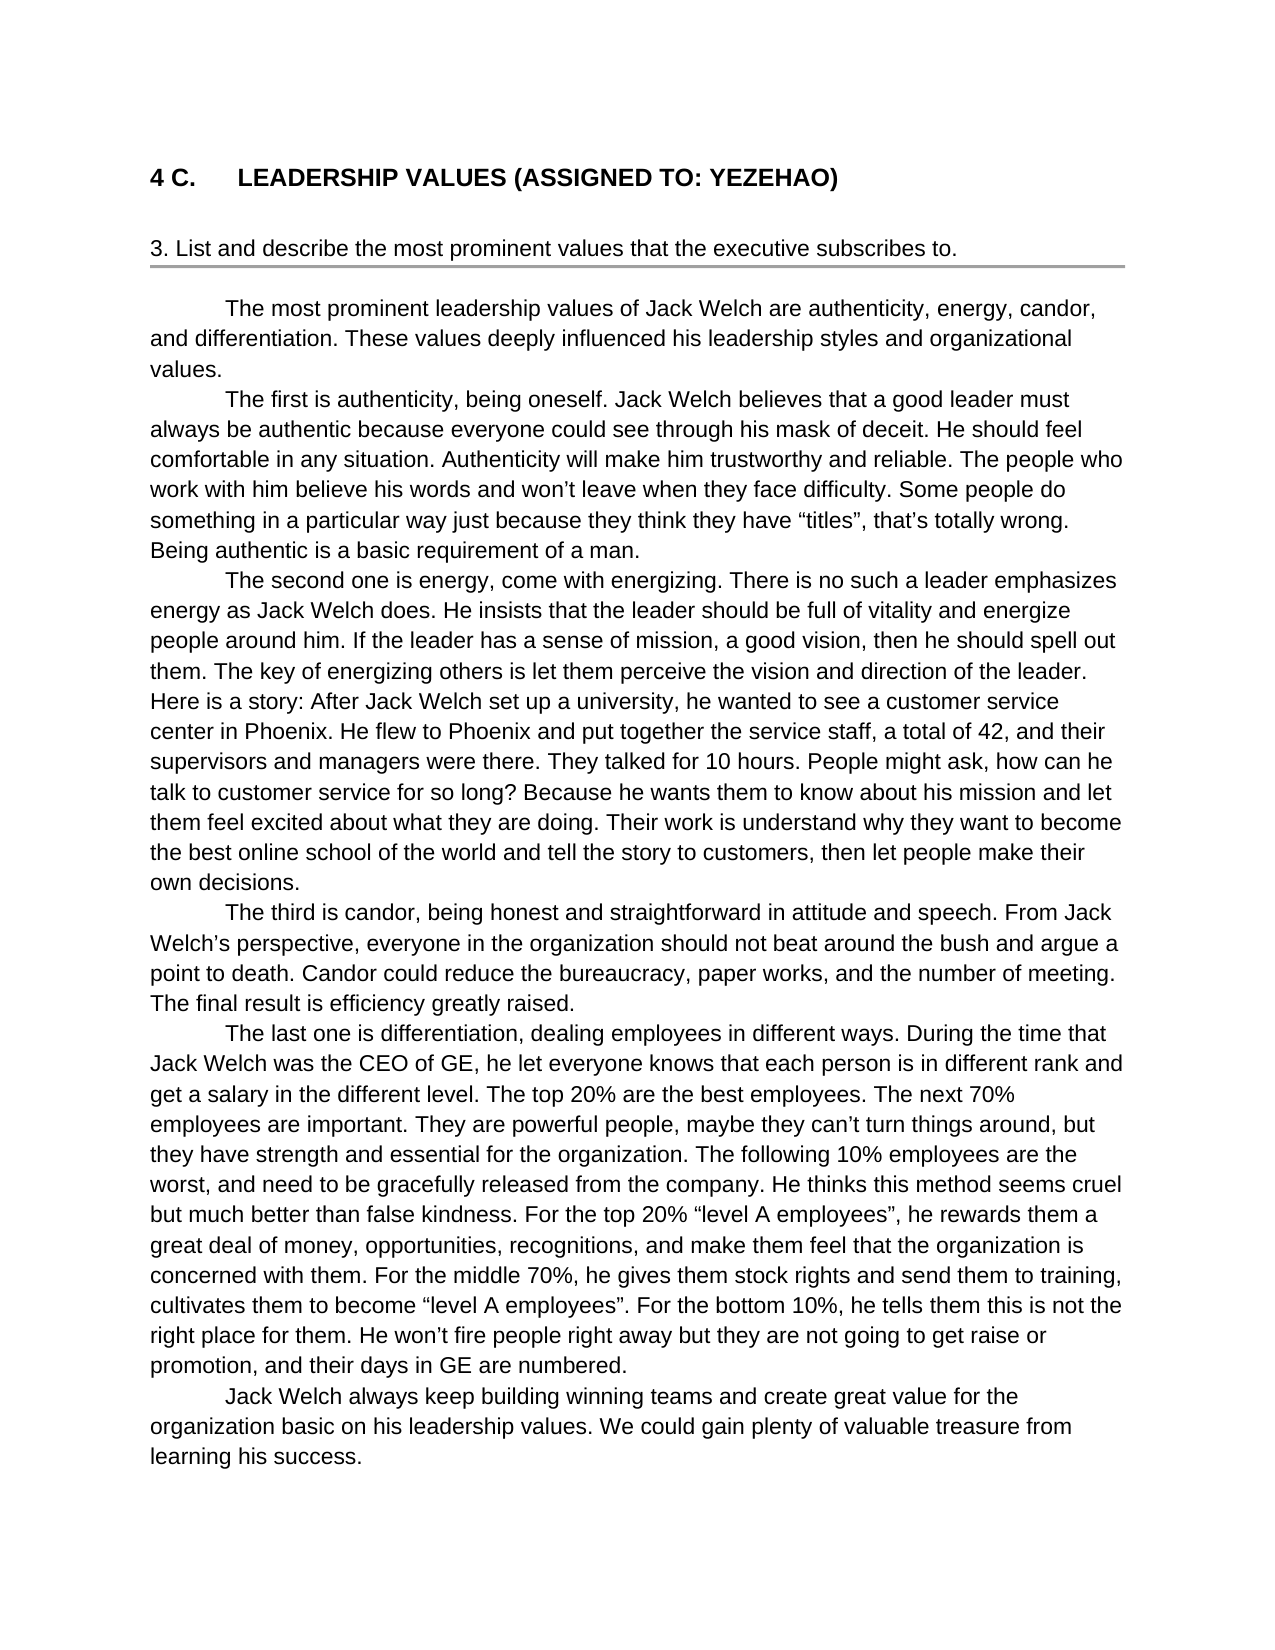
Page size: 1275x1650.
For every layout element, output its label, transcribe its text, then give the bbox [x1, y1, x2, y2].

text The last one is differentiation, dealing employees in different ways. During the time that Jack Welch was the CEO of GE, he let everyone knows that each person is in different rank and get a salary in the different level. The top 20% are the best employees. The next 70% employees are important. They are powerful people, maybe they can’t turn things around, but they have strength and essential for the organization. The following 10% employees are the worst, and need to be gracefully released from the company. He thinks this method seems cruel but much better than false kindness. For the top 20% “level A employees”, he rewards them a great deal of money, opportunities, recognitions, and make them feel that the organization is concerned with them. For the middle 70%, he gives them stock rights and send them to training, cultivates them to become “level A employees”. For the bottom 10%, he tells them this is not the right place for them. He won’t fire people right away but they are not going to get raise or promotion, and their days in GE are numbered. [150, 1020, 1125, 1379]
text The most prominent leadership values of Jack Welch are authenticity, energy, candor, and differentiation. These values deeply influenced his leadership styles and organizational values. [150, 295, 1125, 382]
text Jack Welch always keep building winning teams and create great value for the organization basic on his leadership values. We could gain plenty of valuable treasure from learning his success. [150, 1383, 1125, 1469]
text The second one is energy, come with energizing. There is no such a leader emphasizes energy as Jack Welch does. He insists that the leader should be full of vitality and energize people around him. If the leader has a sense of mission, a good vision, then he should spell out them. The key of energizing others is let them perceive the vision and direction of the leader. Here is a story: After Jack Welch set up a university, he wanted to see a customer service center in Phoenix. He flew to Phoenix and put together the service staff, a total of 42, and their supervisors and managers were there. They talked for 10 hours. People might ask, how can he talk to customer service for so long? Because he wants them to know about his mission and let them feel excited about what they are doing. Their work is understand why they want to become the best online school of the world and tell the story to customers, then let people make their own decisions. [150, 567, 1125, 896]
subtitle 4 C. LEADERSHIP VALUES (ASSIGNED TO: YEZEHAO) [150, 162, 1125, 191]
text The third is candor, being honest and straightforward in attitude and speech. From Jack Welch’s perspective, everyone in the organization should not beat around the bush and argue a point to death. Candor could reduce the bureaucracy, paper works, and the number of meeting. The final result is efficiency greatly raised. [150, 899, 1125, 1016]
text The first is authenticity, being oneself. Jack Welch believes that a good leader must always be authentic because everyone could see through his mask of deceit. He should feel comfortable in any situation. Authenticity will make him trustworthy and reliable. The people who work with him believe his words and won’t leave when they face difficulty. Some people do something in a particular way just because they think they have “titles”, that’s totally wrong. Being authentic is a basic requirement of a man. [150, 386, 1125, 563]
text 3. List and describe the most prominent values that the executive subscribes to. [150, 235, 1125, 261]
